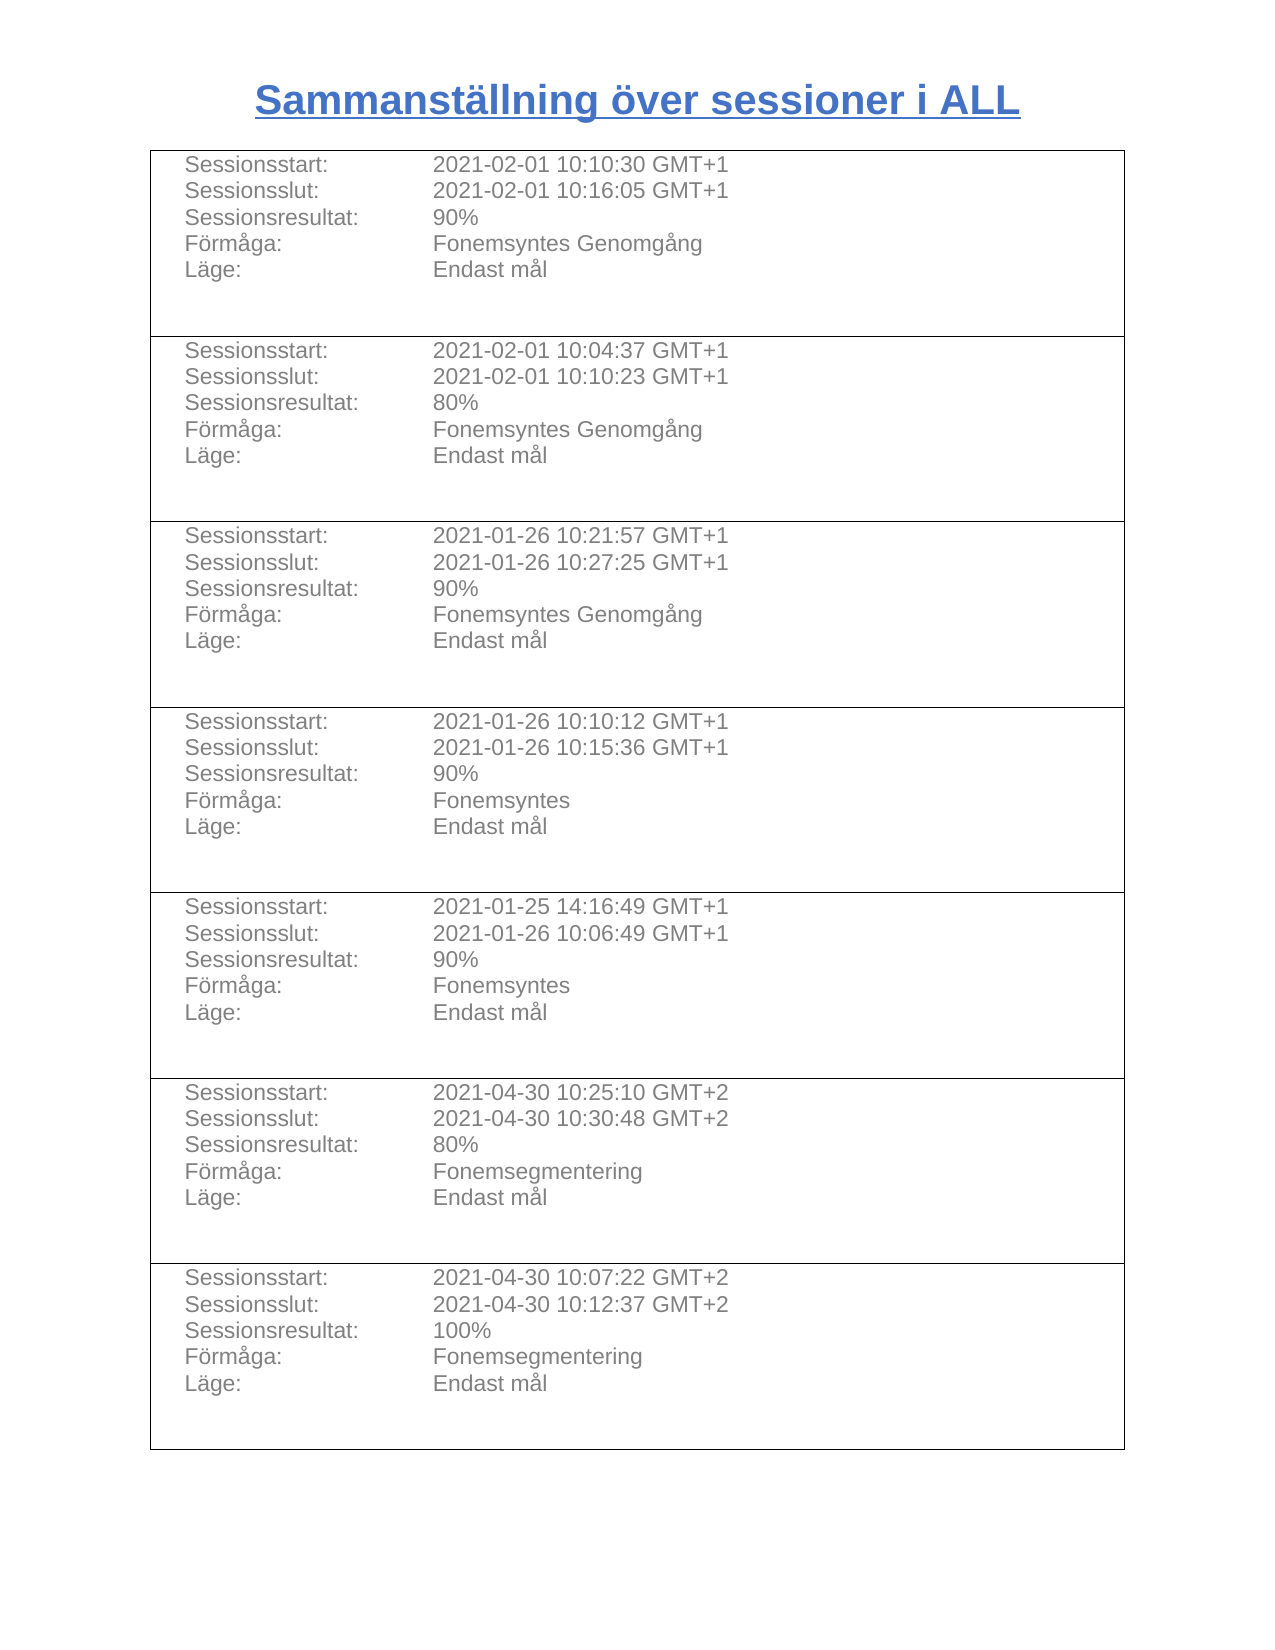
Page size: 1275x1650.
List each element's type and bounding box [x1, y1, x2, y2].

table_cell [151, 522, 1124, 707]
table_cell [151, 1264, 1124, 1449]
table_cell [151, 708, 1124, 892]
table_cell [151, 1079, 1124, 1263]
table_cell [151, 893, 1124, 1078]
table_cell [151, 151, 1124, 336]
table_cell [151, 337, 1124, 521]
